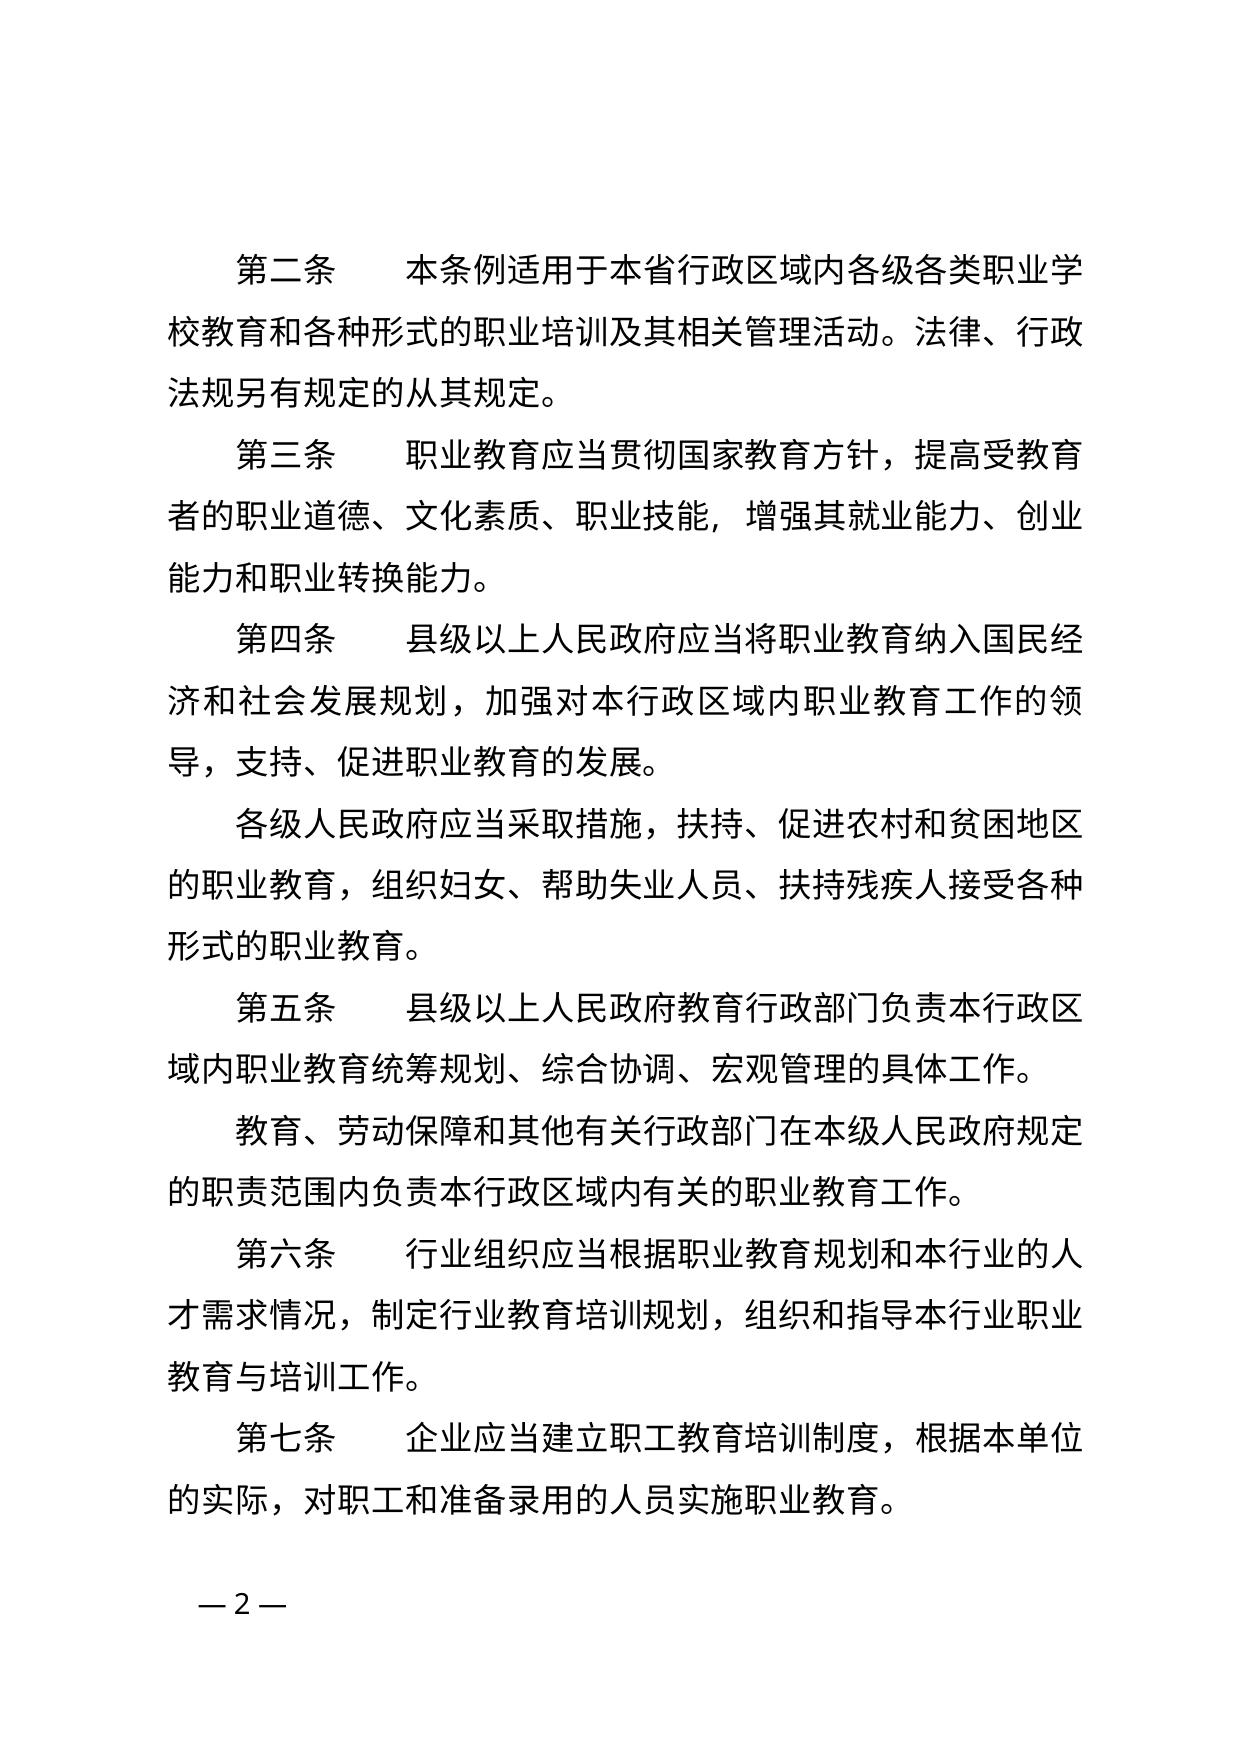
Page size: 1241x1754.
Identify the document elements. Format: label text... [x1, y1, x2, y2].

text 第六条 行业组织应当根据职业教育规划和本行业的人才需求情况，制定行业教育培训规划，组织和指导本行业职业教育与培训工作。 [168, 1221, 1084, 1405]
text 第四条 县级以上人民政府应当将职业教育纳入国民经济和社会发展规划，加强对本行政区域内职业教育工作的领导，支持、促进职业教育的发展。 [168, 606, 1084, 791]
text 各级人民政府应当采取措施，扶持、促进农村和贫困地区的职业教育，组织妇女、帮助失业人员、扶持残疾人接受各种形式的职业教育。 [168, 791, 1084, 975]
text 教育、劳动保障和其他有关行政部门在本级人民政府规定的职责范围内负责本行政区域内有关的职业教育工作。 [168, 1098, 1084, 1221]
text 第五条 县级以上人民政府教育行政部门负责本行政区域内职业教育统筹规划、综合协调、宏观管理的具体工作。 [168, 975, 1084, 1098]
text 第二条 本条例适用于本省行政区域内各级各类职业学校教育和各种形式的职业培训及其相关管理活动。法律、行政法规另有规定的从其规定。 [168, 238, 1084, 422]
text 第三条 职业教育应当贯彻国家教育方针，提高受教育者的职业道德、文化素质、职业技能,增强其就业能力、创业能力和职业转换能力。 [168, 422, 1084, 606]
text 第七条 企业应当建立职工教育培训制度，根据本单位的实际，对职工和准备录用的人员实施职业教育。 [168, 1405, 1084, 1528]
